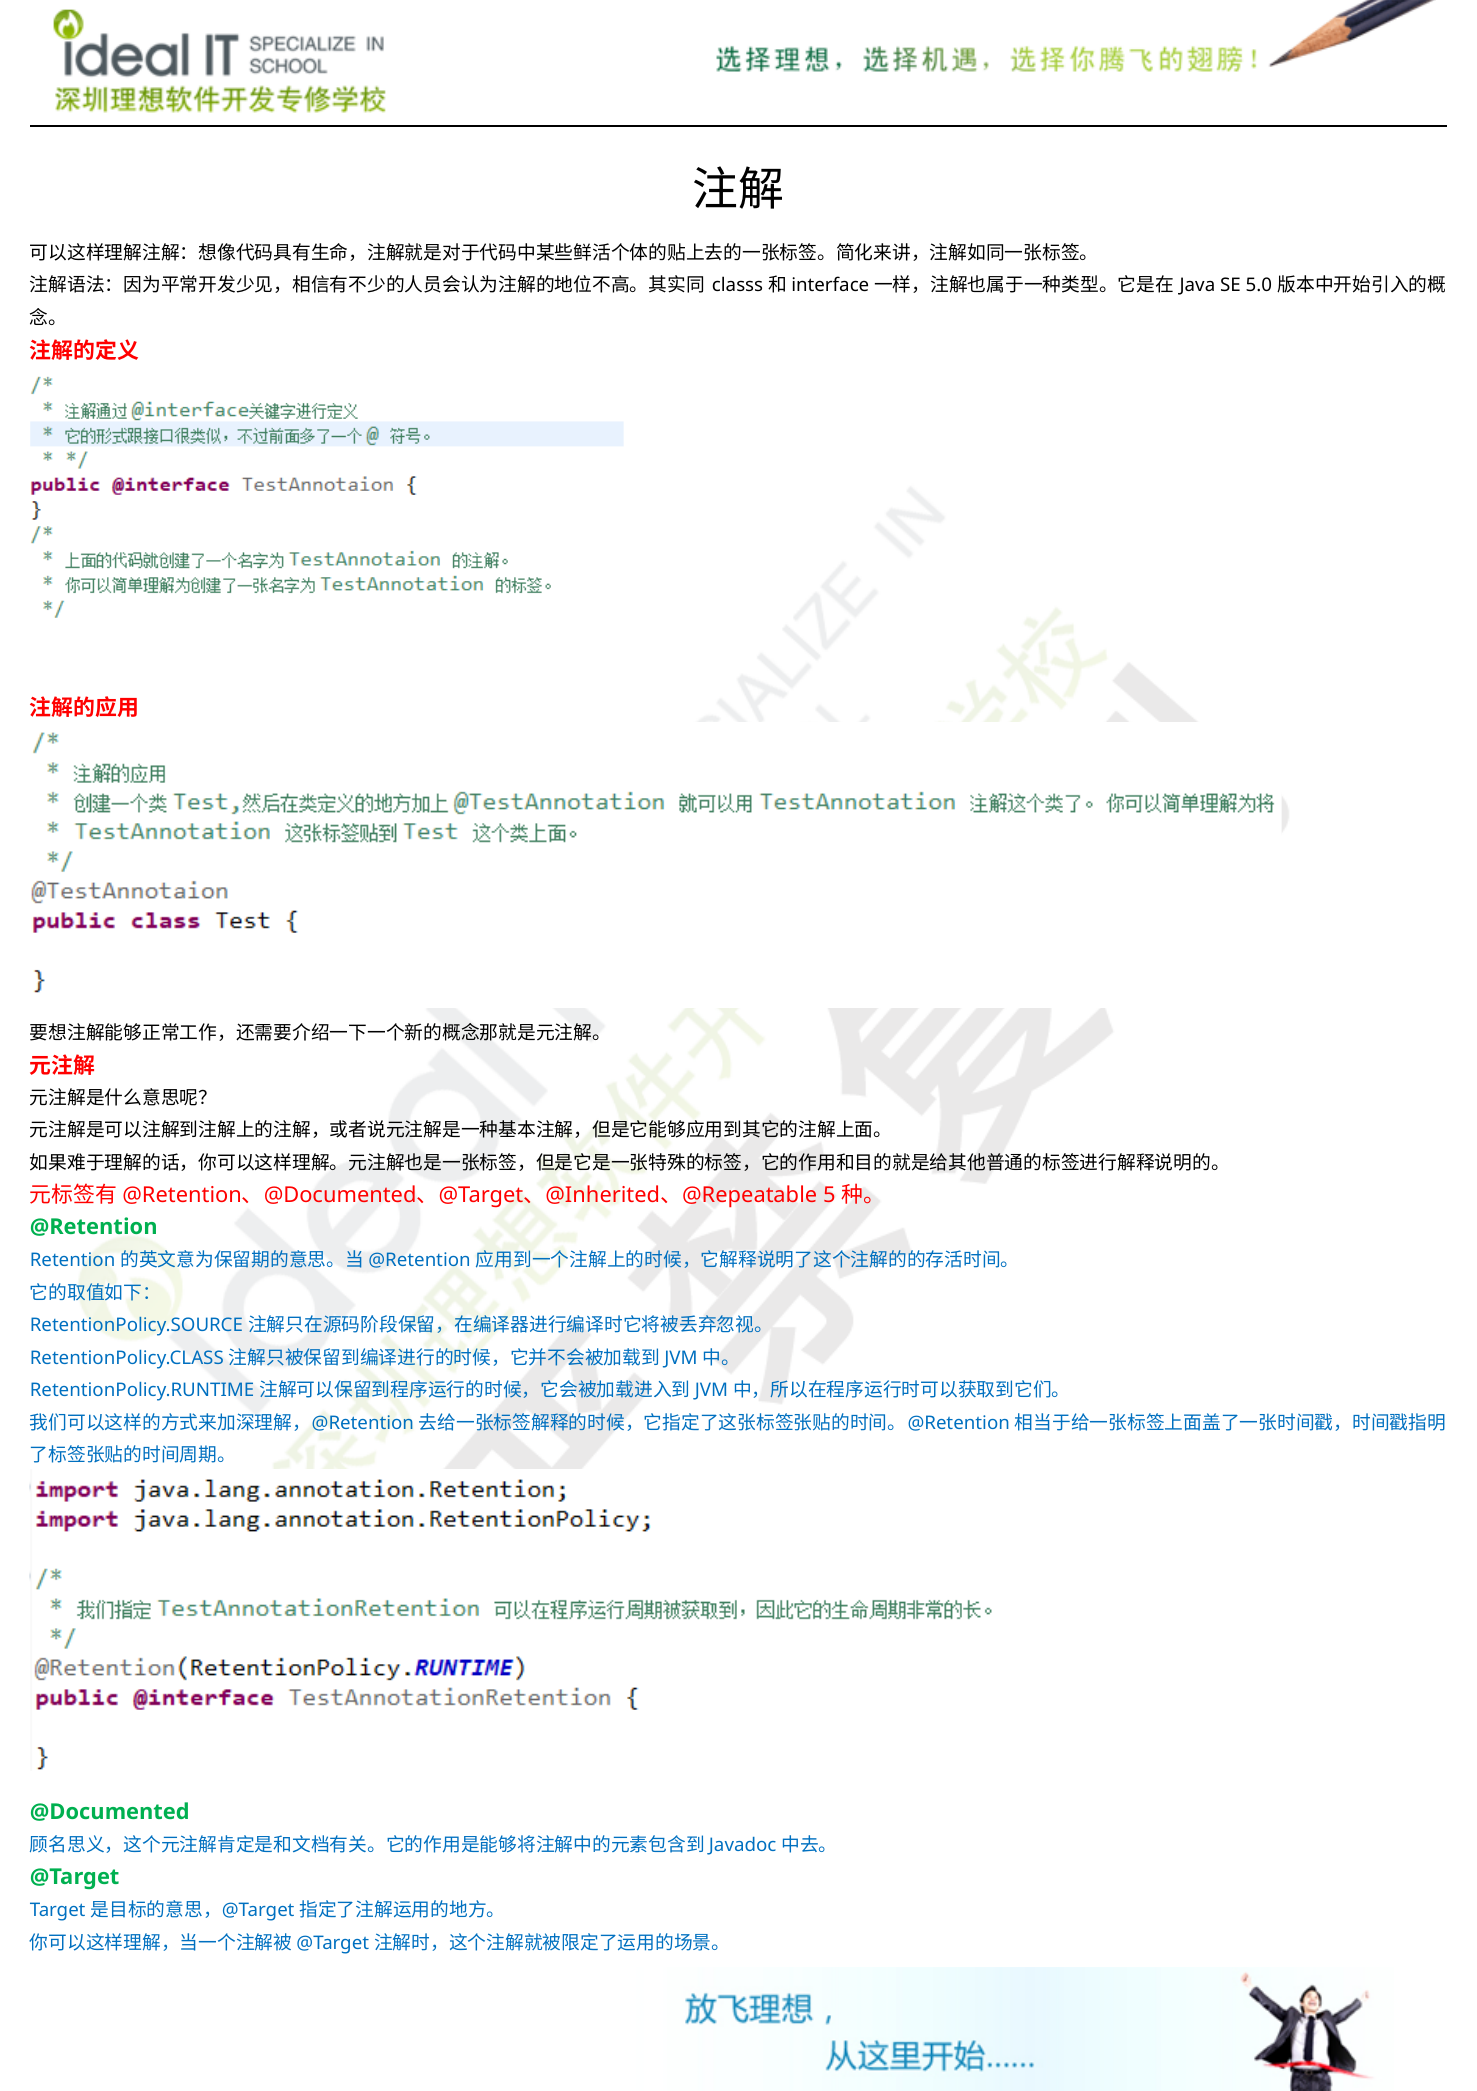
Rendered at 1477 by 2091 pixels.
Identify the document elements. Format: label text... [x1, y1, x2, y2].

text RetentionPolicy.RUNTIME 注解可以保留到程序运行的时候，它会被加载进入到 JVM 中，所以在程序运行时可以获取到它们。 [29, 1372, 1447, 1405]
text RetentionPolicy.CLASS 注解只被保留到编译进行的时候，它并不会被加载到 JVM 中。 [29, 1340, 1447, 1372]
text 元注解是什么意思呢？ [29, 1080, 1447, 1112]
text 注解的应用 [29, 690, 1447, 722]
picture [29, 722, 1447, 1015]
text 注解的定义 [29, 332, 1447, 365]
text 元标签有 @Retention、@Documented、@Target、@Inherited、@Repeatable 5 种。 [29, 1177, 1447, 1210]
picture [29, 1469, 1447, 1771]
text 注解 [29, 137, 1447, 235]
text 注解语法：因为平常开发少见，相信有不少的人员会认为注解的地位不高。其实同 classs 和 interface 一样，注解也属于一种类型。它是在 Java SE 5.0 版本中开始引入的概念。 [29, 267, 1447, 332]
picture [29, 364, 1447, 690]
text 要想注解能够正常工作，还需要介绍一下一个新的概念那就是元注解。 [29, 1015, 1447, 1047]
text RetentionPolicy.SOURCE 注解只在源码阶段保留，在编译器进行编译时它将被丢弃忽视。 [29, 1307, 1447, 1340]
text 它的取值如下： [29, 1275, 1447, 1307]
text Target 是目标的意思，@Target 指定了注解运用的地方。 [29, 1892, 1447, 1925]
text @Documented [29, 1795, 1447, 1827]
text Retention 的英文意为保留期的意思。当 @Retention 应用到一个注解上的时候，它解释说明了这个注解的的存活时间。 [29, 1242, 1447, 1275]
text 我们可以这样的方式来加深理解，@Retention 去给一张标签解释的时候，它指定了这张标签张贴的时间。@Retention 相当于给一张标签上面盖了一张时间戳，时间戳指明了标签张贴的时间周期。 [29, 1405, 1447, 1470]
text @Target [29, 1860, 1447, 1892]
picture [29, 0, 1436, 124]
text 可以这样理解注解：想像代码具有生命，注解就是对于代码中某些鲜活个体的贴上去的一张标签。简化来讲，注解如同一张标签。 [29, 235, 1447, 267]
text 元注解 [29, 1047, 1447, 1080]
text 你可以这样理解，当一个注解被 @Target 注解时，这个注解就被限定了运用的场景。 [29, 1925, 1447, 1957]
text 元注解是可以注解到注解上的注解，或者说元注解是一种基本注解，但是它能够应用到其它的注解上面。 [29, 1112, 1447, 1145]
text 顾名思义，这个元注解肯定是和文档有关。它的作用是能够将注解中的元素包含到 Javadoc 中去。 [29, 1827, 1447, 1860]
text @Retention [29, 1210, 1447, 1242]
picture [29, 1967, 1436, 2091]
text 如果难于理解的话，你可以这样理解。元注解也是一张标签，但是它是一张特殊的标签，它的作用和目的就是给其他普通的标签进行解释说明的。 [29, 1145, 1447, 1177]
